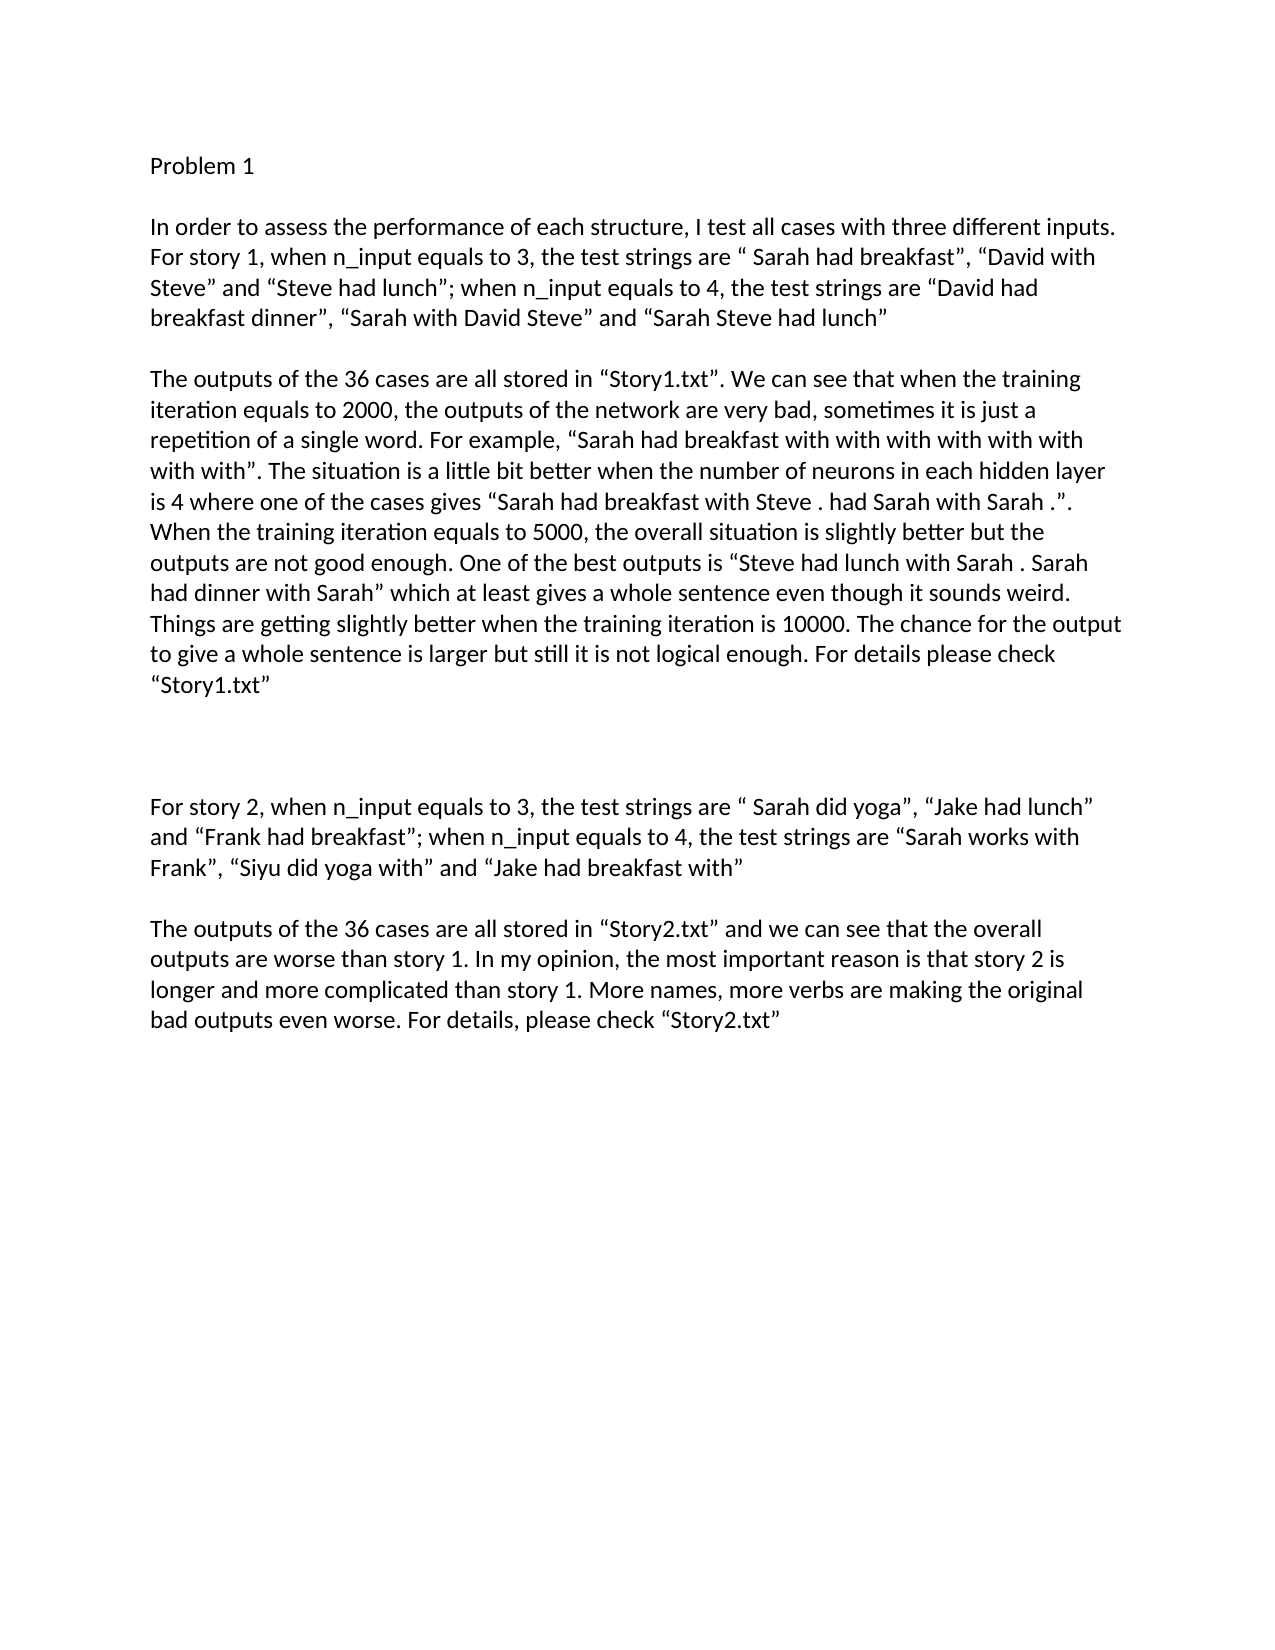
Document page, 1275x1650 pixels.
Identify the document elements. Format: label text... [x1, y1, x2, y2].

text For story 2, when n_input equals to 3, the test strings are “ Sarah did yoga”, “Jake had lunch” and “Frank had breakfast”; when n_input equals to 4, the test strings are “Sarah works with Frank”, “Siyu did yoga with” and “Jake had breakfast with” [150, 791, 1125, 882]
text In order to assess the performance of each structure, I test all cases with three different inputs. For story 1, when n_input equals to 3, the test strings are “ Sarah had breakfast”, “David with Steve” and “Steve had lunch”; when n_input equals to 4, the test strings are “David had breakfast dinner”, “Sarah with David Steve” and “Sarah Steve had lunch” [150, 211, 1125, 333]
text Problem 1 [150, 150, 1125, 181]
text The outputs of the 36 cases are all stored in “Story1.txt”. We can see that when the training iteration equals to 2000, the outputs of the network are very bad, sometimes it is just a repetition of a single word. For example, “Sarah had breakfast with with with with with with with with”. The situation is a little bit better when the number of neurons in each hidden layer is 4 where one of the cases gives “Sarah had breakfast with Steve . had Sarah with Sarah .”. When the training iteration equals to 5000, the overall situation is slightly better but the outputs are not good enough. One of the best outputs is “Steve had lunch with Sarah . Sarah had dinner with Sarah” which at least gives a whole sentence even though it sounds weird. Things are getting slightly better when the training iteration is 10000. The chance for the output to give a whole sentence is larger but still it is not logical enough. For details please check “Story1.txt” [150, 364, 1125, 699]
text The outputs of the 36 cases are all stored in “Story2.txt” and we can see that the overall outputs are worse than story 1. In my opinion, the most important reason is that story 2 is longer and more complicated than story 1. More names, more verbs are making the original bad outputs even worse. For details, please check “Story2.txt” [150, 913, 1125, 1035]
